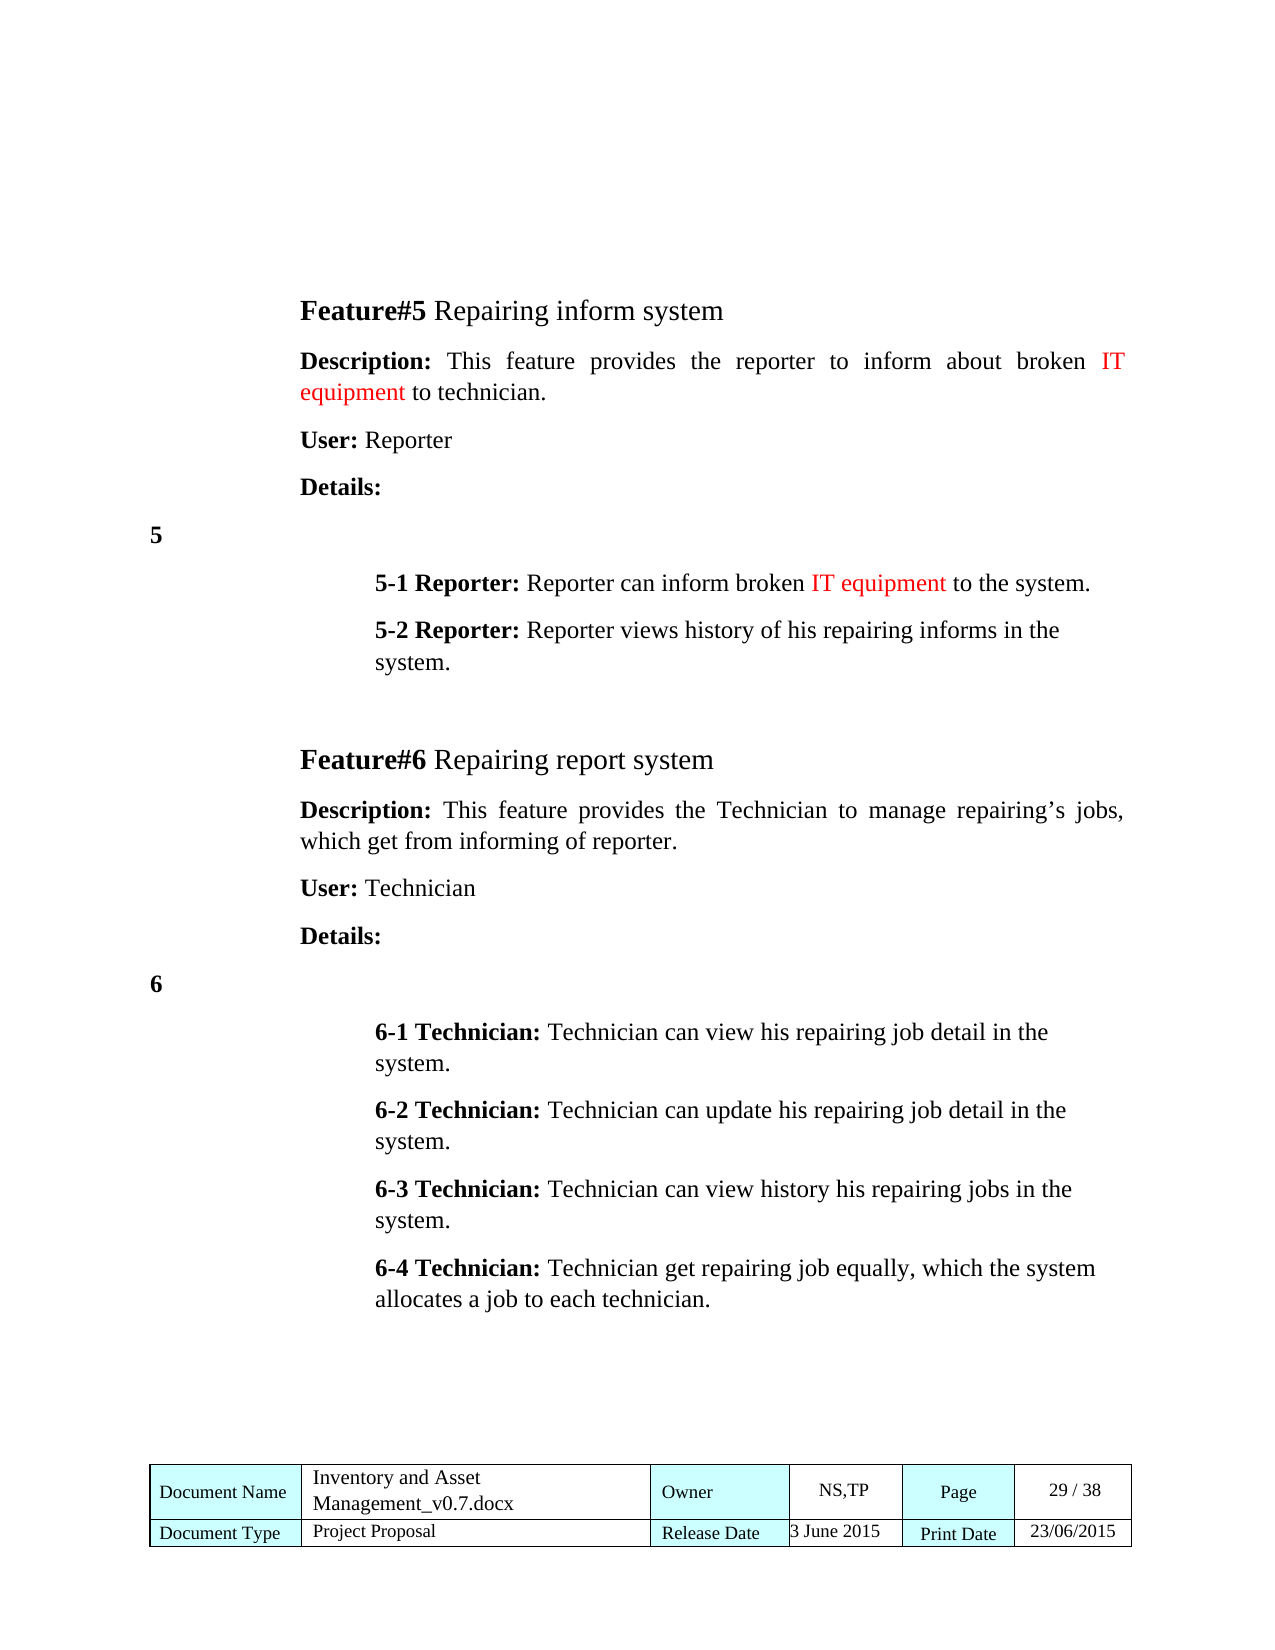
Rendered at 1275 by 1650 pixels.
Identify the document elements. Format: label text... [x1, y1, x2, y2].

text 6-4 Technician: Technician get repairing job equally, which the system allocates a job to each technician. [375, 1253, 1125, 1313]
text 6-3 Technician: Technician can view history his repairing jobs in the system. [375, 1174, 1125, 1234]
text User: Technician [225, 873, 1125, 902]
text Description: This feature provides the Technician to manage repairing’s jobs, which get from informing of reporter. [300, 795, 1125, 854]
text 6-1 Technician: Technician can view his repairing job detail in the system. [375, 1017, 1125, 1076]
text Details: [225, 472, 1125, 501]
text 5-1 Reporter: Reporter can inform broken IT equipment to the system. [375, 568, 1125, 597]
text Feature#6 Repairing report system [225, 742, 1125, 776]
text Details: [225, 921, 1125, 950]
text Feature#5 Repairing inform system [225, 293, 1125, 327]
text User: Reporter [225, 425, 1125, 453]
text 5-2 Reporter: Reporter views history of his repairing informs in the system. [375, 616, 1125, 675]
text 6-2 Technician: Technician can update his repairing job detail in the system. [375, 1095, 1125, 1155]
text Description: This feature provides the reporter to inform about broken IT equipment to technician. [300, 346, 1125, 406]
